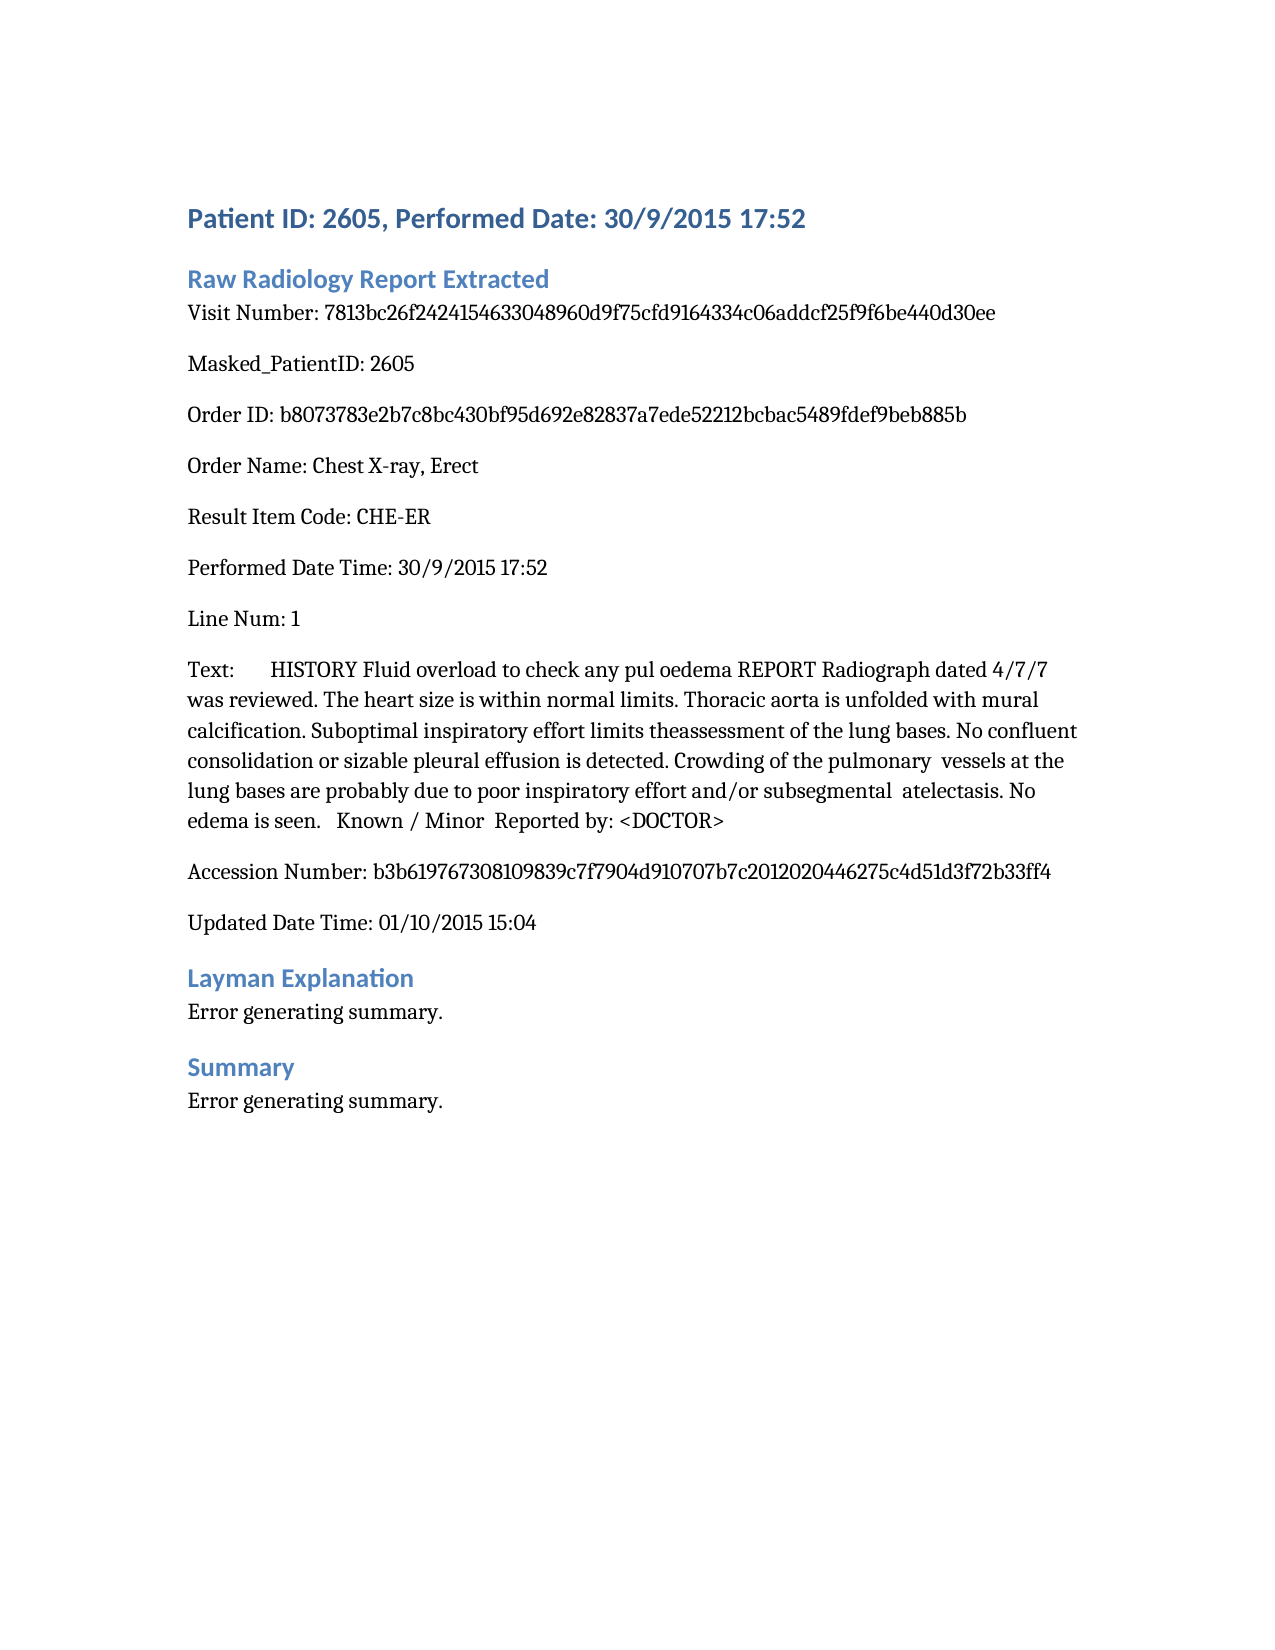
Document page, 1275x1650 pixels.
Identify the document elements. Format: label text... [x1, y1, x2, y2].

subtitle Layman Explanation [187, 961, 1087, 994]
text Line Num: 1 [187, 606, 1087, 632]
text Text: HISTORY Fluid overload to check any pul oedema REPORT Radiograph dated 4/7/7 was reviewed. The heart size is within normal limits. Thoracic aorta is unfolded with mural calcification. Suboptimal inspiratory effort limits theassessment of the lung bases. No confluent consolidation or sizable pleural effusion is detected. Crowding of the pulmonary vessels at the lung bases are probably due to poor inspiratory effort and/or subsegmental atelectasis. No edema is seen. Known / Minor Reported by: <DOCTOR> [187, 657, 1087, 834]
text Masked_PatientID: 2605 [187, 351, 1087, 377]
text Result Item Code: CHE-ER [187, 504, 1087, 530]
text Error generating summary. [187, 1088, 1087, 1114]
subtitle Patient ID: 2605, Performed Date: 30/9/2015 17:52 [187, 200, 1087, 236]
text Accession Number: b3b619767308109839c7f7904d910707b7c2012020446275c4d51d3f72b33ff4 [187, 859, 1087, 885]
text Order Name: Chest X-ray, Erect [187, 453, 1087, 479]
text Error generating summary. [187, 999, 1087, 1025]
text Updated Date Time: 01/10/2015 15:04 [187, 910, 1087, 936]
text Order ID: b8073783e2b7c8bc430bf95d692e82837a7ede52212bcbac5489fdef9beb885b [187, 402, 1087, 428]
subtitle Summary [187, 1050, 1087, 1083]
subtitle Raw Radiology Report Extracted [187, 262, 1087, 295]
text Visit Number: 7813bc26f2424154633048960d9f75cfd9164334c06addcf25f9f6be440d30ee [187, 300, 1087, 326]
text Performed Date Time: 30/9/2015 17:52 [187, 555, 1087, 581]
